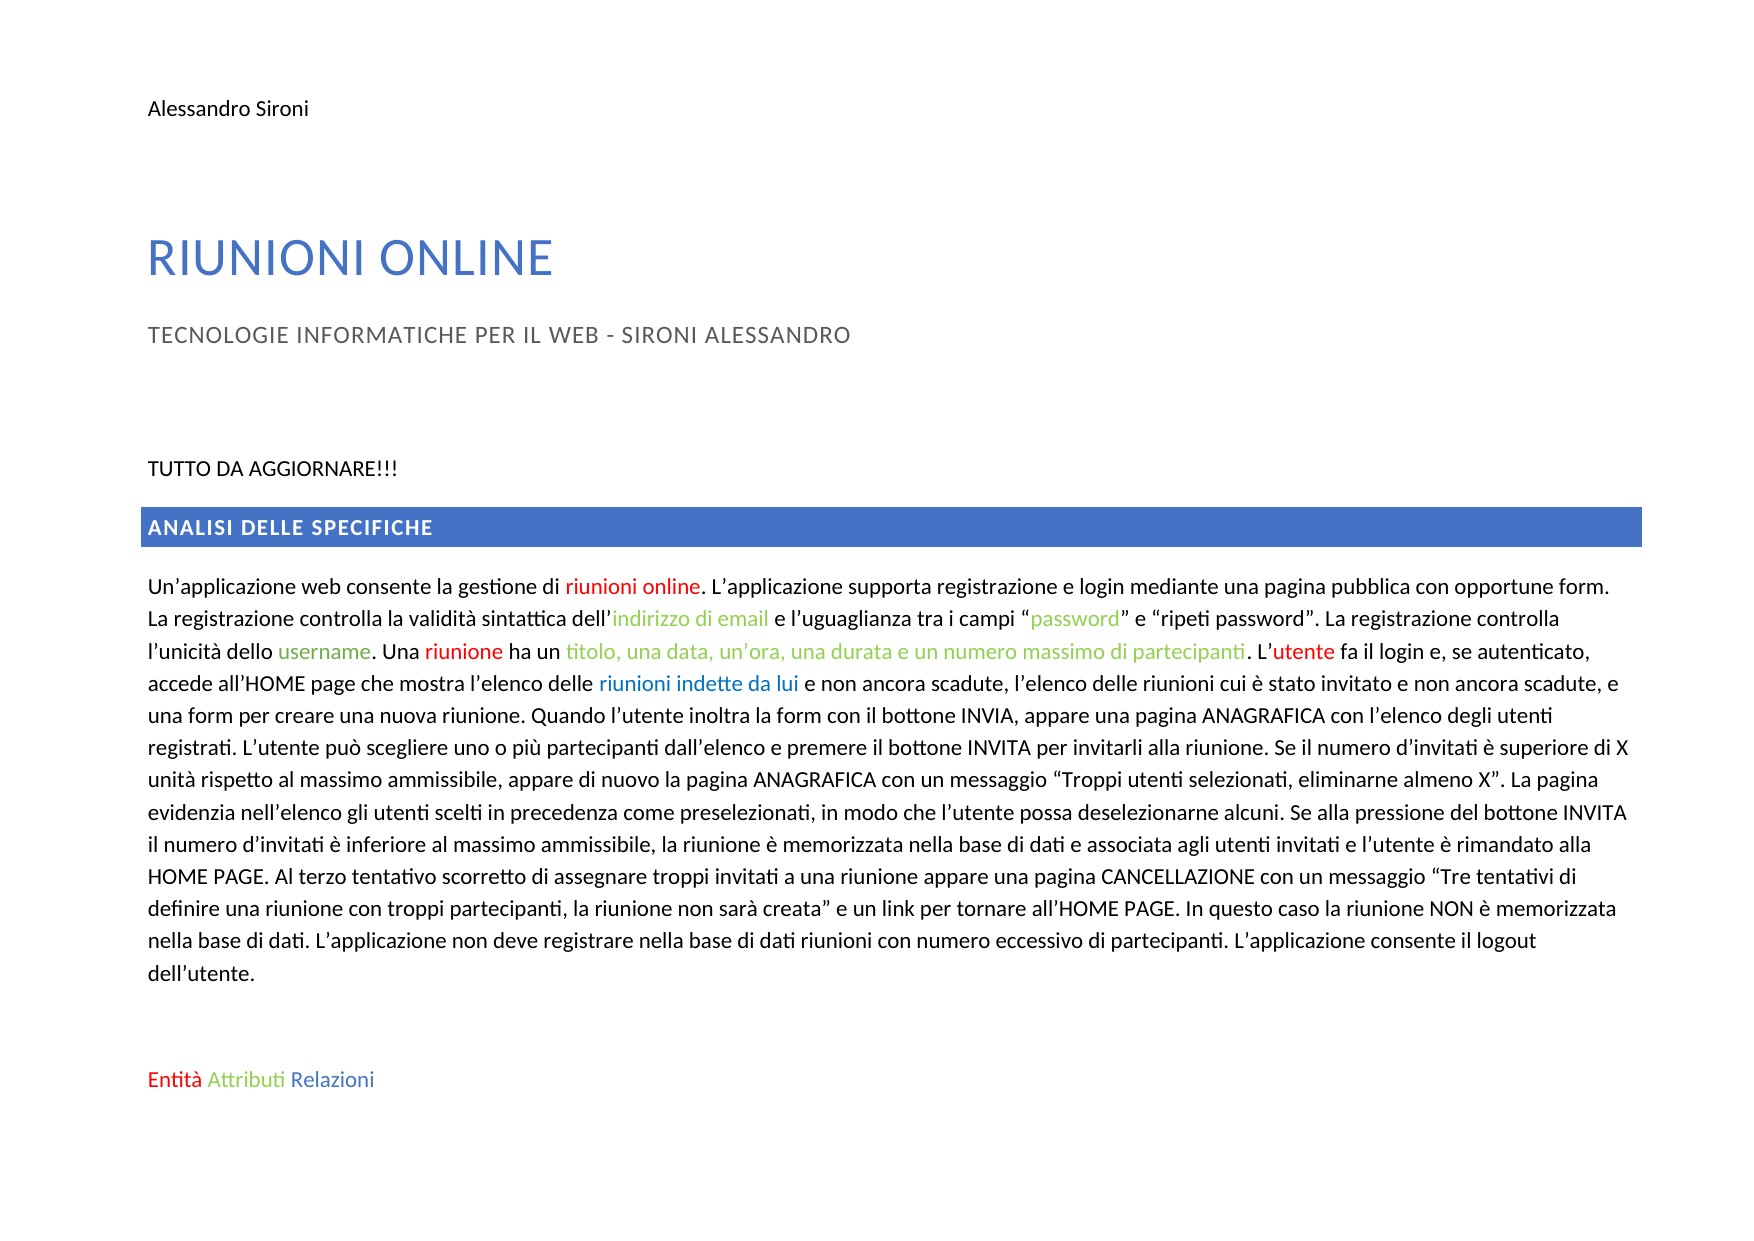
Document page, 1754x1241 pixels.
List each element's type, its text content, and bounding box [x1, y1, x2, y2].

text TUTTO DA AGGIORNARE!!! [148, 454, 1636, 482]
title Riunioni online [148, 222, 1636, 288]
subtitle Tecnologie informatiche per il web - Sironi Alessandro [148, 319, 1636, 350]
text Entità Attributi Relazioni [148, 1065, 1636, 1093]
text Un’applicazione web consente la gestione di riunioni online. L’applicazione supporta registrazione e login mediante una pagina pubblica con opportune form. La registrazione controlla la validità sintattica dell’indirizzo di email e l’uguaglianza tra i campi “password” e “ripeti password”. La registrazione controlla l’unicità dello username. Una riunione ha un titolo, una data, un’ora, una durata e un numero massimo di partecipanti. L’utente fa il login e, se autenticato, accede all’HOME page che mostra l’elenco delle riunioni indette da lui e non ancora scadute, l’elenco delle riunioni cui è stato invitato e non ancora scadute, e una form per creare una nuova riunione. Quando l’utente inoltra la form con il bottone INVIA, appare una pagina ANAGRAFICA con l’elenco degli utenti registrati. L’utente può scegliere uno o più partecipanti dall’elenco e premere il bottone INVITA per invitarli alla riunione. Se il numero d’invitati è superiore di X unità rispetto al massimo ammissibile, appare di nuovo la pagina ANAGRAFICA con un messaggio “Troppi utenti selezionati, eliminarne almeno X”. La pagina evidenzia nell’elenco gli utenti scelti in precedenza come preselezionati, in modo che l’utente possa deselezionarne alcuni. Se alla pressione del bottone INVITA il numero d’invitati è inferiore al massimo ammissibile, la riunione è memorizzata nella base di dati e associata agli utenti invitati e l’utente è rimandato alla HOME PAGE. Al terzo tentativo scorretto di assegnare troppi invitati a una riunione appare una pagina CANCELLAZIONE con un messaggio “Tre tentativi di definire una riunione con troppi partecipanti, la riunione non sarà creata” e un link per tornare all’HOME PAGE. In questo caso la riunione NON è memorizzata nella base di dati. L’applicazione non deve registrare nella base di dati riunioni con numero eccessivo di partecipanti. L’applicazione consente il logout dell’utente. [148, 572, 1636, 987]
subtitle Analisi delle specifiche [148, 513, 1636, 541]
